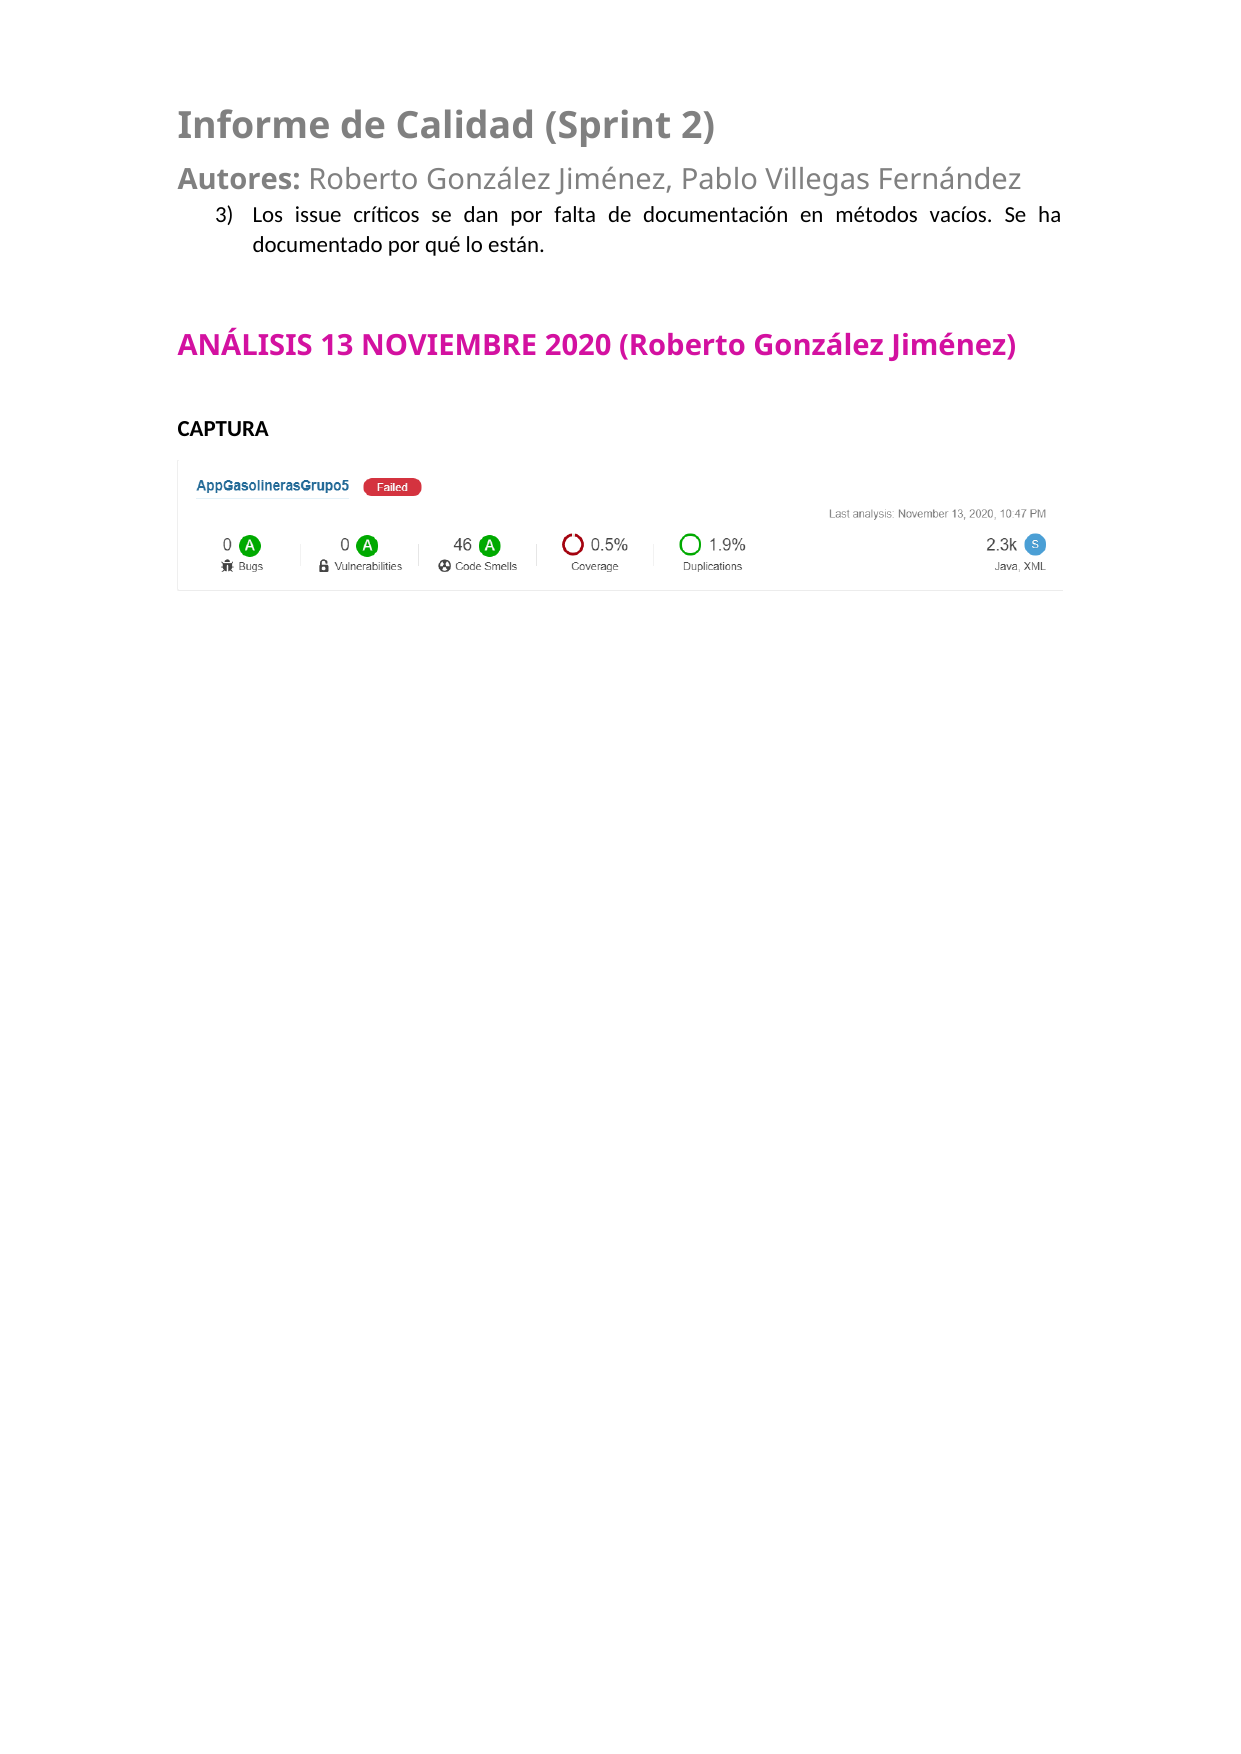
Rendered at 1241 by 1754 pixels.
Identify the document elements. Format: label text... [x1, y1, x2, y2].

text CAPTURA [177, 414, 1063, 442]
picture [177, 460, 1063, 591]
subtitle ANÁLISIS 13 NOVIEMBRE 2020 (Roberto González Jiménez) [177, 324, 1063, 364]
list Los issue críticos se dan por falta de documentación en métodos vacíos. Se ha documentado por qué lo están. [215, 200, 1063, 258]
